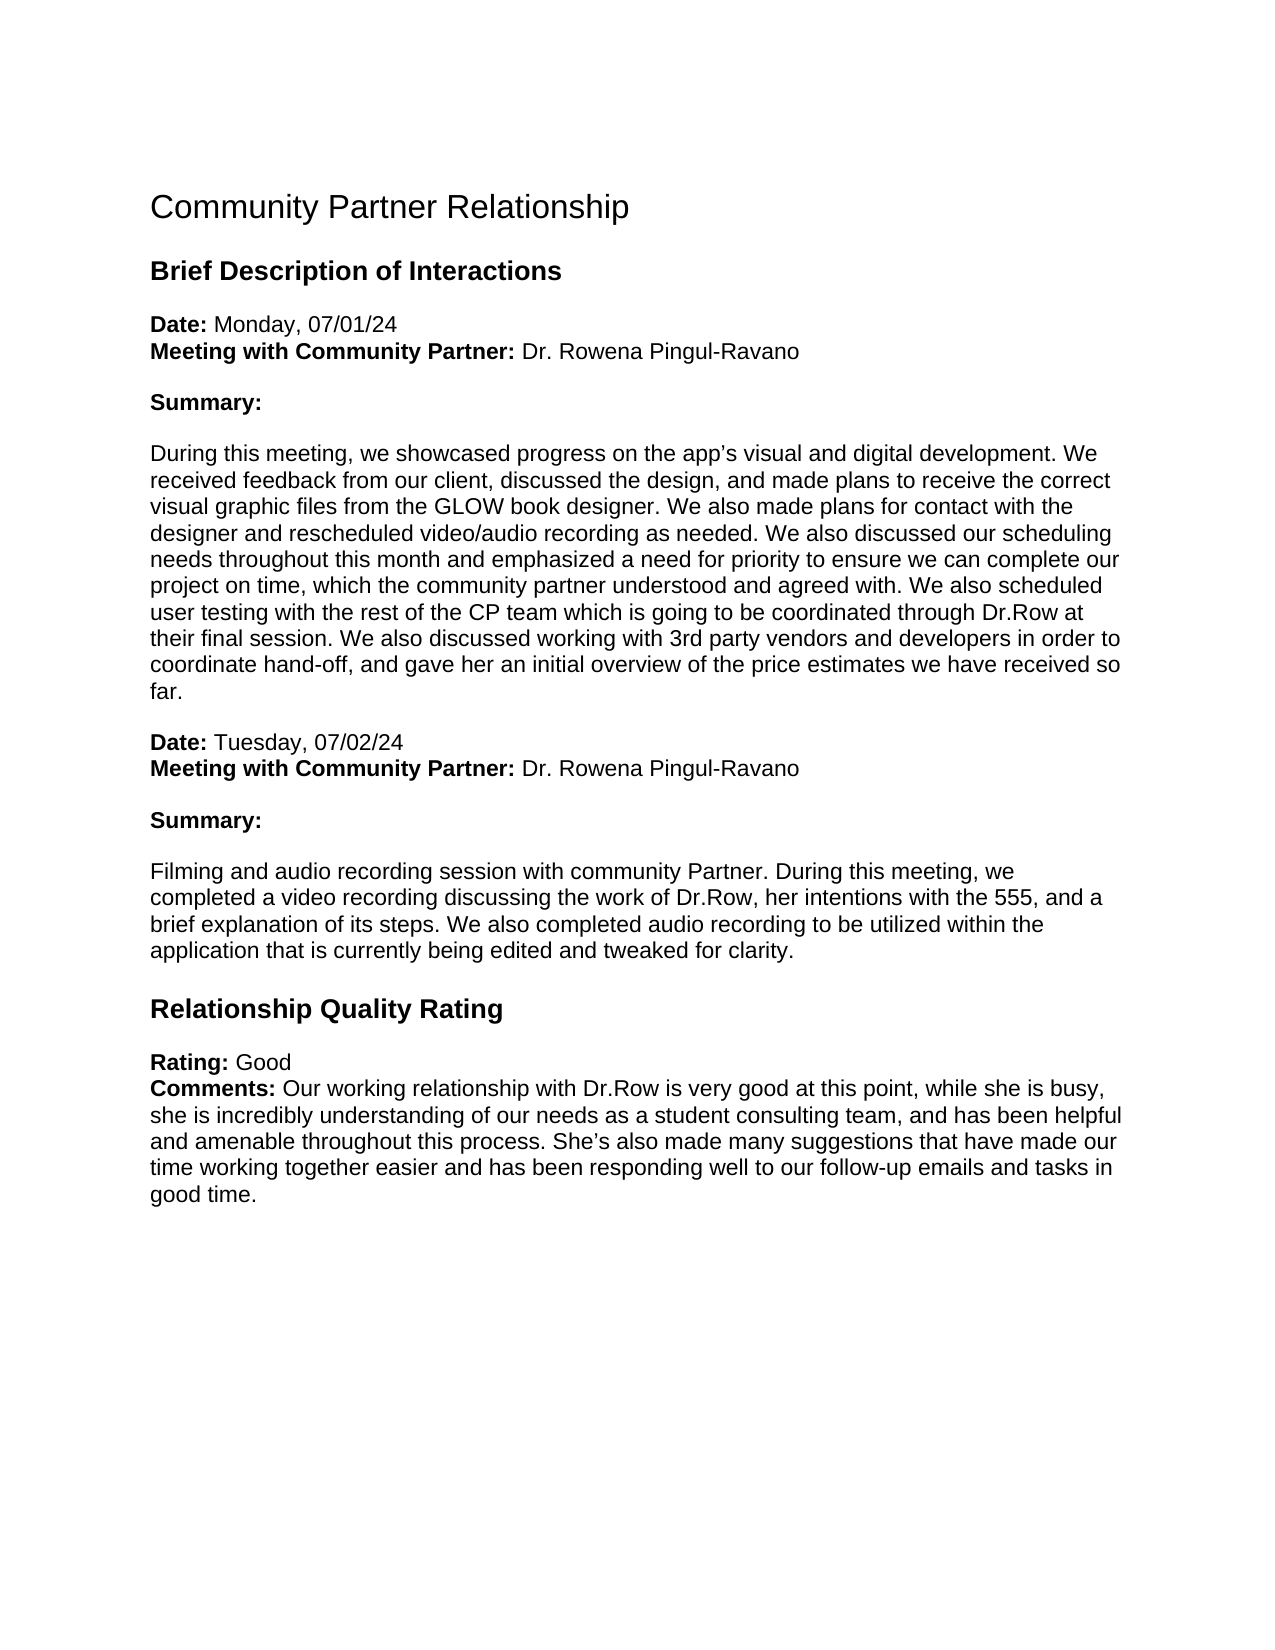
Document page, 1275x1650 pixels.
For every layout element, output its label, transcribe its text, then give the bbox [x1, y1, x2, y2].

subtitle Community Partner Relationship [150, 187, 1125, 226]
text Date: Monday, 07/01/24 Meeting with Community Partner: Dr. Rowena Pingul-Ravano [150, 311, 1125, 364]
subtitle Relationship Quality Rating [150, 993, 1125, 1024]
text Summary: [150, 389, 1125, 415]
text Summary: [150, 807, 1125, 833]
subtitle Brief Description of Interactions [150, 255, 1125, 286]
text Date: Tuesday, 07/02/24 Meeting with Community Partner: Dr. Rowena Pingul-Ravano [150, 729, 1125, 782]
text Filming and audio recording session with community Partner. During this meeting, we completed a video recording discussing the work of Dr.Row, her intentions with the 555, and a brief explanation of its steps. We also completed audio recording to be utilized within the application that is currently being edited and tweaked for clarity. [150, 858, 1125, 963]
text Rating: Good Comments: Our working relationship with Dr.Row is very good at this point, while she is busy, she is incredibly understanding of our needs as a student consulting team, and has been helpful and amenable throughout this process. She’s also made many suggestions that have made our time working together easier and has been responding well to our follow-up emails and tasks in good time. [150, 1049, 1125, 1207]
text During this meeting, we showcased progress on the app’s visual and digital development. We received feedback from our client, discussed the design, and made plans to receive the correct visual graphic files from the GLOW book designer. We also made plans for contact with the designer and rescheduled video/audio recording as needed. We also discussed our scheduling needs throughout this month and emphasized a need for priority to ensure we can complete our project on time, which the community partner understood and agreed with. We also scheduled user testing with the rest of the CP team which is going to be coordinated through Dr.Row at their final session. We also discussed working with 3rd party vendors and developers in order to coordinate hand-off, and gave her an initial overview of the price estimates we have received so far. [150, 440, 1125, 704]
